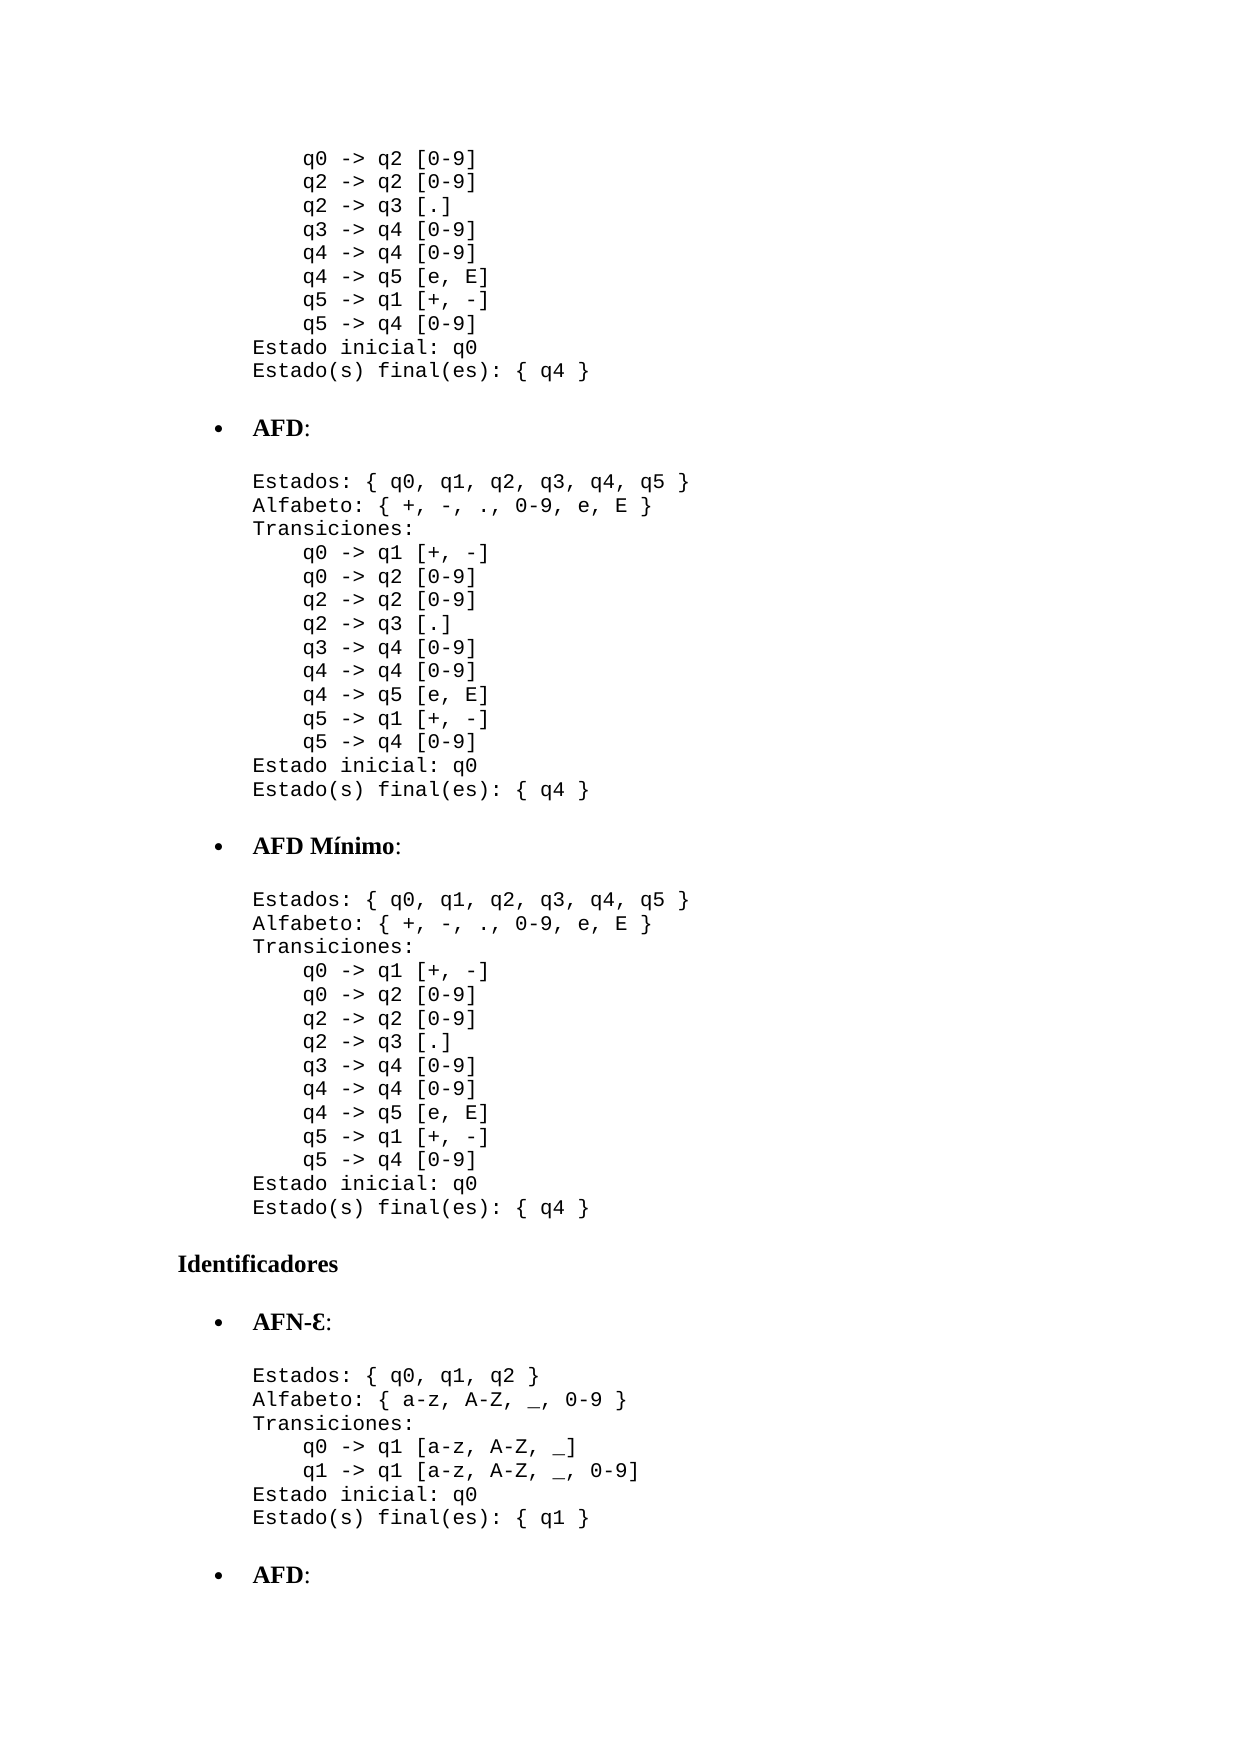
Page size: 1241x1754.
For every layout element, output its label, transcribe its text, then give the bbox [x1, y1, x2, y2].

text q4 -> q5 [e, E] [252, 684, 1063, 708]
text q1 -> q1 [a-z, A-Z, _, 0-9] [252, 1460, 1063, 1483]
text q2 -> q2 [0-9] [252, 171, 1063, 195]
text Transiciones: [252, 518, 1063, 542]
text q0 -> q2 [0-9] [252, 148, 1063, 171]
text q3 -> q4 [0-9] [252, 1055, 1063, 1078]
text q2 -> q3 [.] [252, 195, 1063, 218]
text q5 -> q4 [0-9] [252, 313, 1063, 337]
text Estados: { q0, q1, q2, q3, q4, q5 } [252, 471, 1063, 495]
text q0 -> q2 [0-9] [252, 566, 1063, 589]
text Transiciones: [252, 937, 1063, 960]
text Estado inicial: q0 [252, 337, 1063, 360]
text q3 -> q4 [0-9] [252, 637, 1063, 660]
text q4 -> q4 [0-9] [252, 660, 1063, 684]
text Estado inicial: q0 [252, 1483, 1063, 1507]
list AFD: [215, 1560, 1063, 1589]
subtitle Identificadores [177, 1249, 1063, 1278]
text q2 -> q3 [.] [252, 613, 1063, 637]
text q0 -> q1 [+, -] [252, 960, 1063, 984]
text q0 -> q1 [a-z, A-Z, _] [252, 1436, 1063, 1460]
text q5 -> q1 [+, -] [252, 708, 1063, 731]
list AFD: [215, 413, 1063, 442]
text q4 -> q5 [e, E] [252, 1102, 1063, 1126]
text q2 -> q2 [0-9] [252, 589, 1063, 613]
text q0 -> q2 [0-9] [252, 984, 1063, 1007]
text Estados: { q0, q1, q2 } [252, 1365, 1063, 1389]
list AFD Mínimo: [215, 831, 1063, 860]
text q4 -> q5 [e, E] [252, 266, 1063, 289]
text q3 -> q4 [0-9] [252, 218, 1063, 242]
text Estado inicial: q0 [252, 1173, 1063, 1197]
text q5 -> q1 [+, -] [252, 289, 1063, 313]
text Alfabeto: { +, -, ., 0-9, e, E } [252, 495, 1063, 518]
text q0 -> q1 [+, -] [252, 542, 1063, 566]
text Estados: { q0, q1, q2, q3, q4, q5 } [252, 889, 1063, 913]
text Estado inicial: q0 [252, 755, 1063, 778]
text Estado(s) final(es): { q4 } [252, 360, 1063, 384]
text Transiciones: [252, 1413, 1063, 1436]
text q4 -> q4 [0-9] [252, 242, 1063, 266]
list AFN-Ɛ: [215, 1307, 1063, 1336]
text Estado(s) final(es): { q4 } [252, 1197, 1063, 1220]
text q4 -> q4 [0-9] [252, 1078, 1063, 1102]
text Estado(s) final(es): { q1 } [252, 1507, 1063, 1531]
text q5 -> q1 [+, -] [252, 1126, 1063, 1149]
text q2 -> q3 [.] [252, 1031, 1063, 1055]
text q2 -> q2 [0-9] [252, 1007, 1063, 1031]
text Estado(s) final(es): { q4 } [252, 778, 1063, 802]
text Alfabeto: { +, -, ., 0-9, e, E } [252, 913, 1063, 937]
text Alfabeto: { a-z, A-Z, _, 0-9 } [252, 1389, 1063, 1413]
text q5 -> q4 [0-9] [252, 731, 1063, 755]
text q5 -> q4 [0-9] [252, 1149, 1063, 1173]
